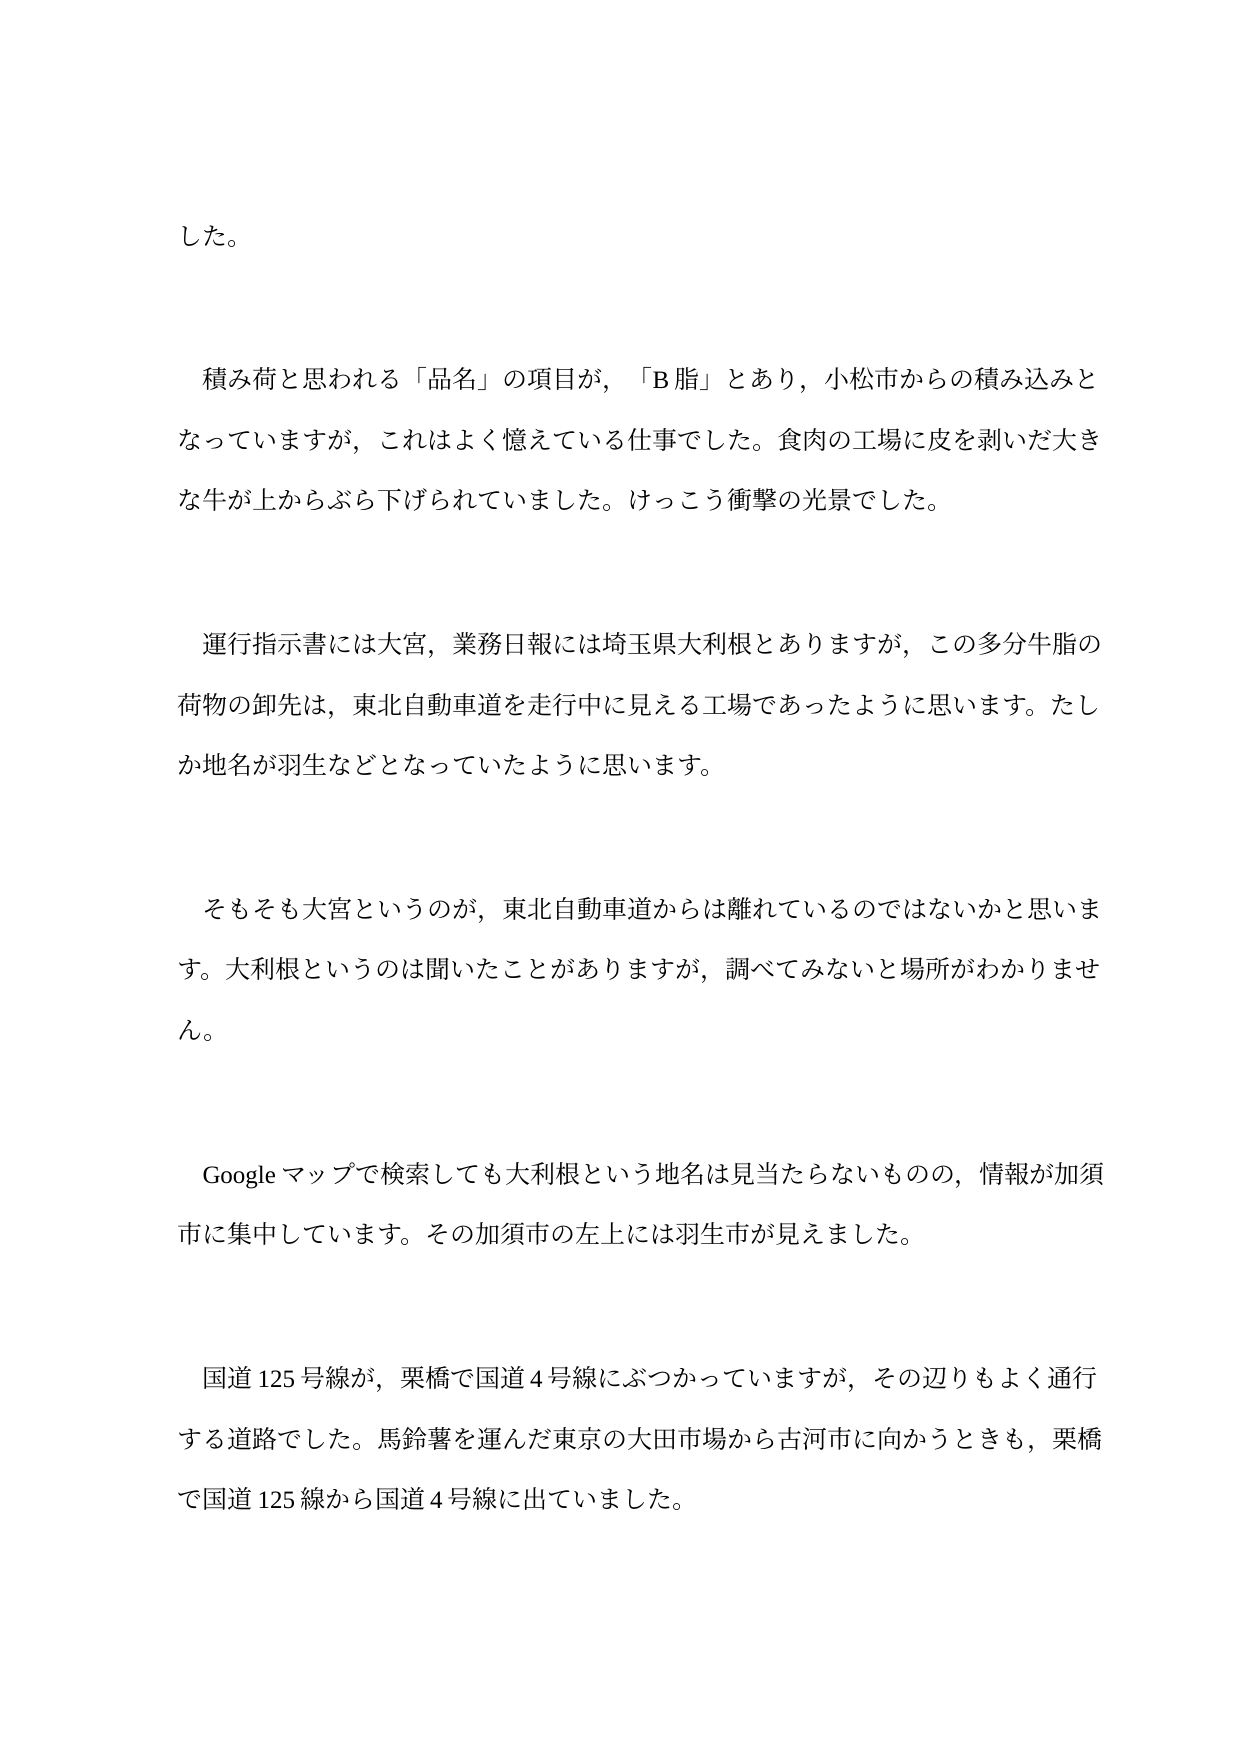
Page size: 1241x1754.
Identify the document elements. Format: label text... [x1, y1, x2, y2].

text 積み荷と思われる「品名」の項目が，「B脂」とあり，小松市からの積み込みとなっていますが，これはよく憶えている仕事でした。食肉の工場に皮を剥いだ大きな牛が上からぶら下げられていました。けっこう衝撃の光景でした。 [177, 352, 1122, 525]
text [177, 208, 1122, 261]
text Googleマップで検索しても大利根という地名は見当たらないものの，情報が加須市に集中しています。その加須市の左上には羽生市が見えました。 [177, 1146, 1122, 1259]
text 運行指示書には大宮，業務日報には埼玉県大利根とありますが，この多分牛脂の荷物の卸先は，東北自動車道を走行中に見える工場であったように思います。たしか地名が羽生などとなっていたように思います。 [177, 617, 1122, 790]
text そもそも大宮というのが，東北自動車道からは離れているのではないかと思います。大利根というのは聞いたことがありますが，調べてみないと場所がわかりません。 [177, 881, 1122, 1055]
text 国道125号線が，栗橋で国道4号線にぶつかっていますが，その辺りもよく通行する道路でした。馬鈴薯を運んだ東京の大田市場から古河市に向かうときも，栗橋で国道125線から国道4号線に出ていました。 [177, 1351, 1122, 1524]
